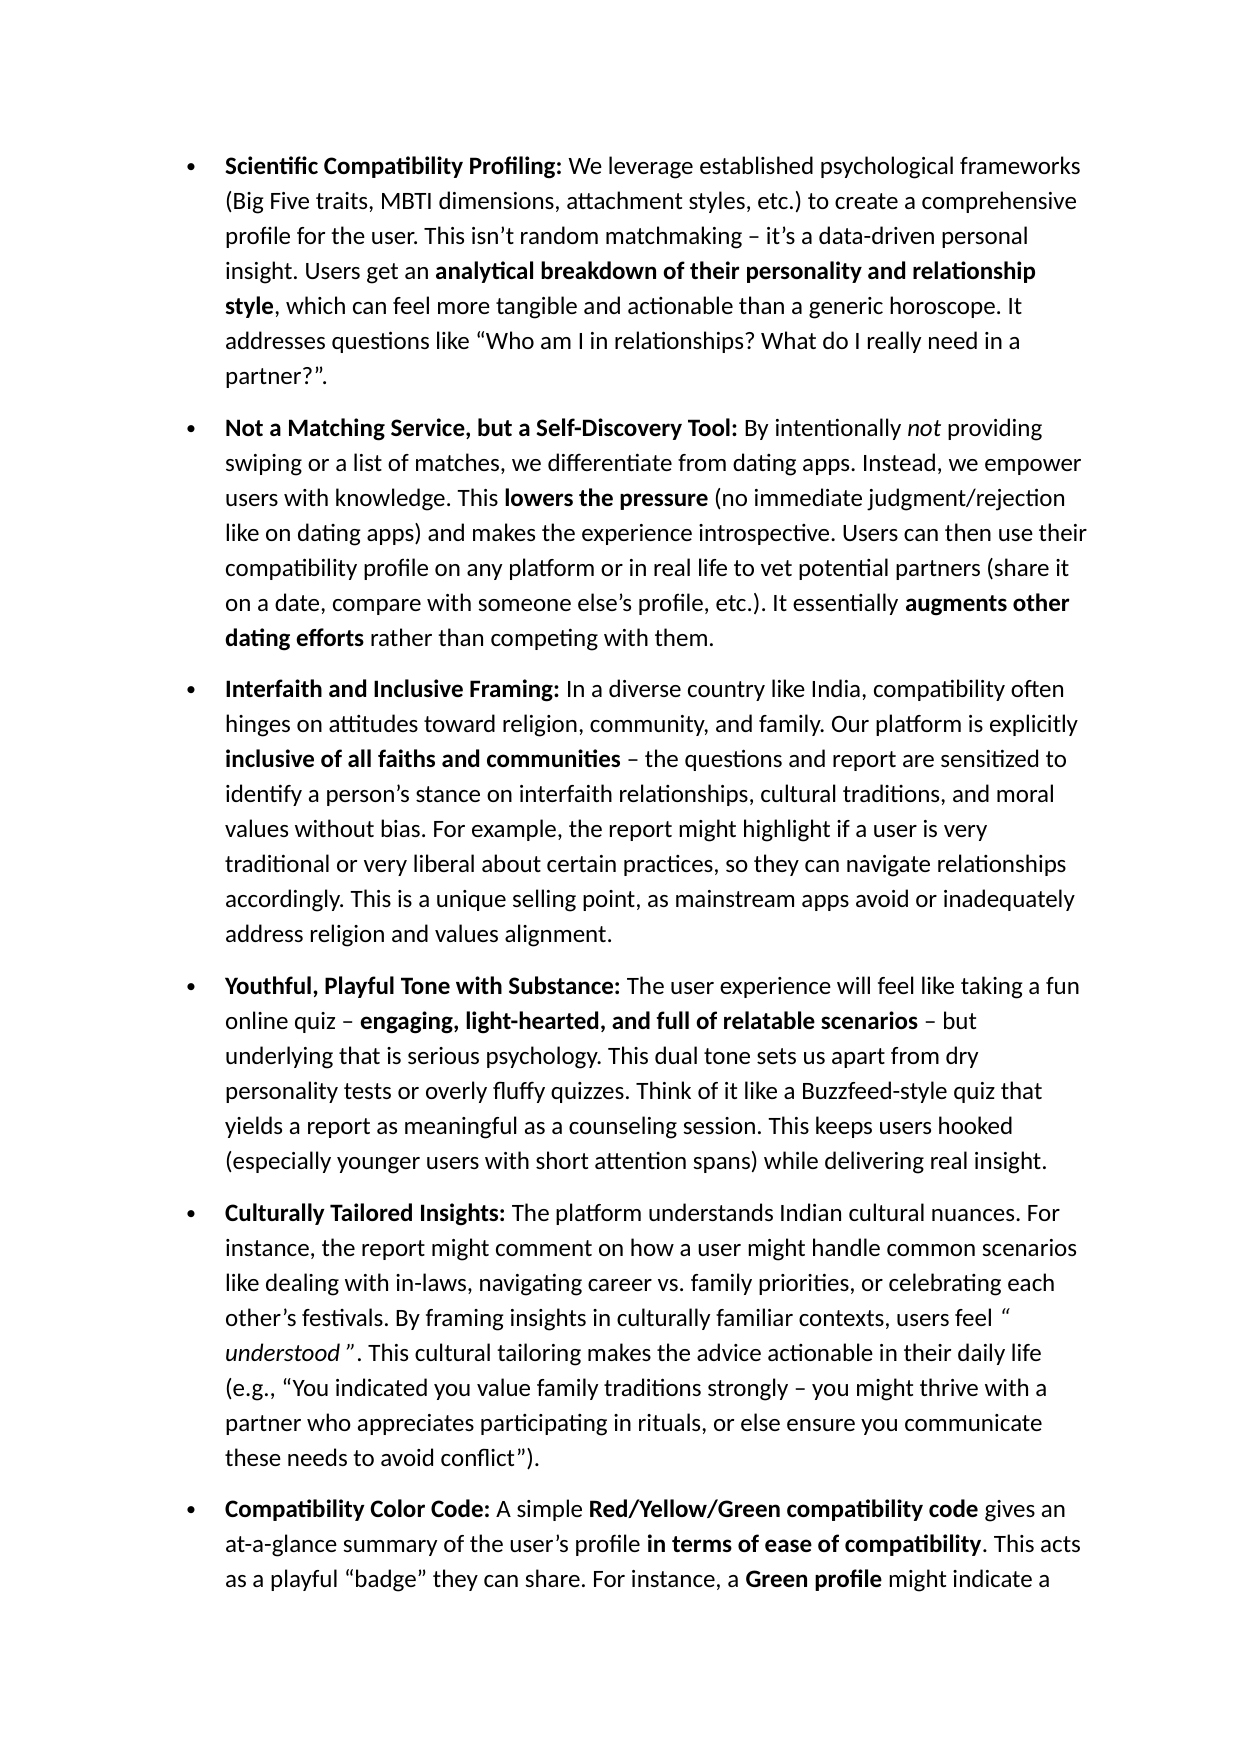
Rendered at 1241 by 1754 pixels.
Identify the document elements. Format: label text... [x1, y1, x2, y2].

list Scientific Compatibility Profiling: We leverage established psychological frameworks (Big Five traits, MBTI dimensions, attachment styles, etc.) to create a comprehensive profile for the user. This isn’t random matchmaking – it’s a data-driven personal insight. Users get an analytical breakdown of their personality and relationship style, which can feel more tangible and actionable than a generic horoscope. It addresses questions like “Who am I in relationships? What do I really need in a partner?”. [187, 150, 1090, 391]
list Interfaith and Inclusive Framing: In a diverse country like India, compatibility often hinges on attitudes toward religion, community, and family. Our platform is explicitly inclusive of all faiths and communities – the questions and report are sensitized to identify a person’s stance on interfaith relationships, cultural traditions, and moral values without bias. For example, the report might highlight if a user is very traditional or very liberal about certain practices, so they can navigate relationships accordingly. This is a unique selling point, as mainstream apps avoid or inadequately address religion and values alignment. [187, 673, 1090, 949]
list Culturally Tailored Insights: The platform understands Indian cultural nuances. For instance, the report might comment on how a user might handle common scenarios like dealing with in-laws, navigating career vs. family priorities, or celebrating each other’s festivals. By framing insights in culturally familiar contexts, users feel “ understood ”. This cultural tailoring makes the advice actionable in their daily life (e.g., “You indicated you value family traditions strongly – you might thrive with a partner who appreciates participating in rituals, or else ensure you communicate these needs to avoid conflict”). [187, 1197, 1090, 1472]
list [187, 1493, 1090, 1594]
list Youthful, Playful Tone with Substance: The user experience will feel like taking a fun online quiz – engaging, light-hearted, and full of relatable scenarios – but underlying that is serious psychology. This dual tone sets us apart from dry personality tests or overly fluffy quizzes. Think of it like a Buzzfeed-style quiz that yields a report as meaningful as a counseling session. This keeps users hooked (especially younger users with short attention spans) while delivering real insight. [187, 970, 1090, 1176]
list Not a Matching Service, but a Self-Discovery Tool: By intentionally not providing swiping or a list of matches, we differentiate from dating apps. Instead, we empower users with knowledge. This lowers the pressure (no immediate judgment/rejection like on dating apps) and makes the experience introspective. Users can then use their compatibility profile on any platform or in real life to vet potential partners (share it on a date, compare with someone else’s profile, etc.). It essentially augments other dating efforts rather than competing with them. [187, 412, 1090, 652]
